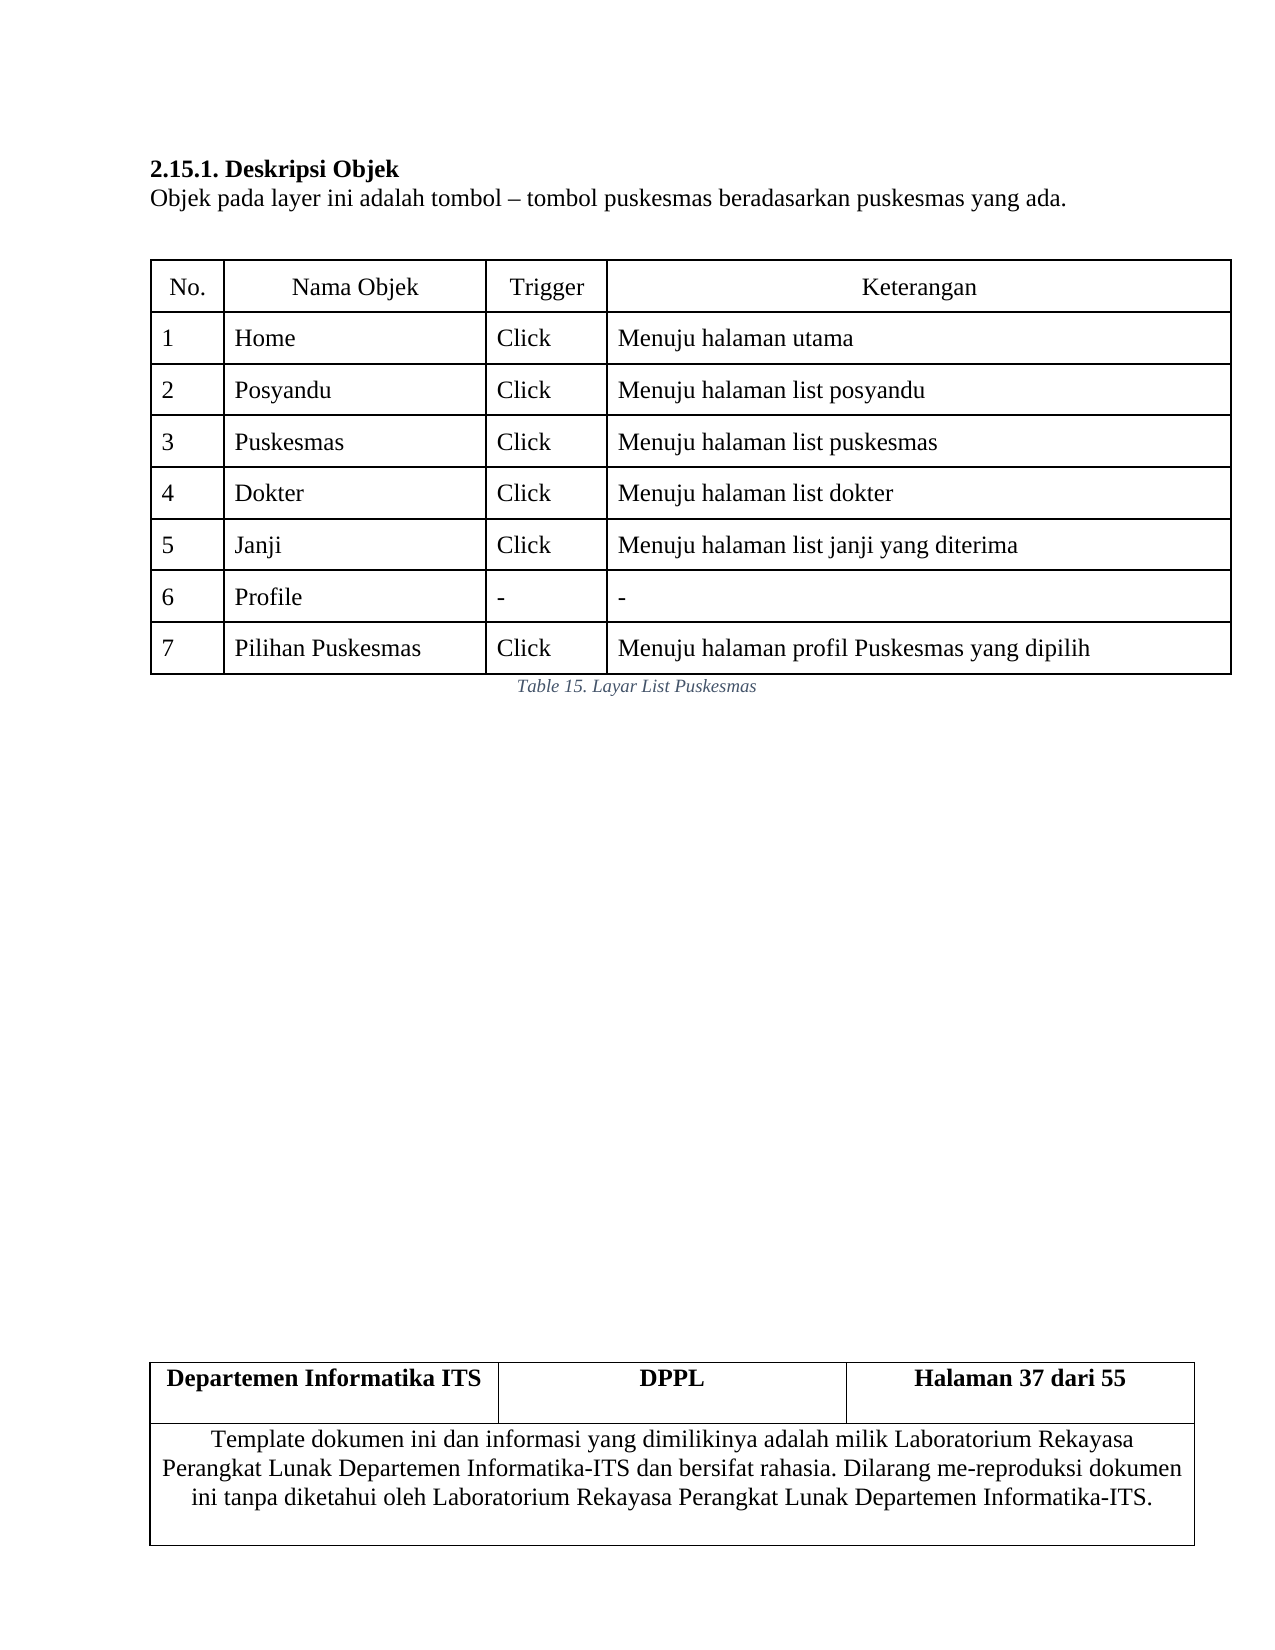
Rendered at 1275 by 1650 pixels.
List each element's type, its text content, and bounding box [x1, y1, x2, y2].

table_cell Menuju halaman list posyandu [608, 365, 1230, 414]
table_header No. [152, 261, 223, 311]
table_cell Menuju halaman profil Puskesmas yang dipilih [608, 623, 1230, 673]
table_cell 5 [152, 520, 223, 569]
table_header Trigger [487, 261, 606, 311]
table_cell 3 [152, 416, 223, 466]
subtitle Deskripsi Objek [150, 154, 1125, 183]
table_cell Profile [225, 571, 485, 621]
table_cell Menuju halaman utama [608, 313, 1230, 363]
table_cell Home [225, 313, 485, 363]
table_cell 6 [152, 571, 223, 621]
table_header Nama Objek [225, 261, 485, 311]
table_cell - [608, 571, 1230, 621]
table_cell Click [487, 313, 606, 363]
table_cell Pilihan Puskesmas [225, 623, 485, 673]
table_cell Click [487, 468, 606, 518]
table_cell 4 [152, 468, 223, 518]
table_cell 7 [152, 623, 223, 673]
table_cell Dokter [225, 468, 485, 518]
table_cell - [487, 571, 606, 621]
table_cell Menuju halaman list janji yang diterima [608, 520, 1230, 569]
text Objek pada layer ini adalah tombol – tombol puskesmas beradasarkan puskesmas yang ada. [150, 183, 1125, 212]
table_cell 1 [152, 313, 223, 363]
table_cell Menuju halaman list dokter [608, 468, 1230, 518]
table_cell 2 [152, 365, 223, 414]
table_cell Click [487, 365, 606, 414]
table_cell Click [487, 416, 606, 466]
table_cell Click [487, 520, 606, 569]
table_cell Janji [225, 520, 485, 569]
table_header Keterangan [608, 261, 1230, 311]
table_cell Menuju halaman list puskesmas [608, 416, 1230, 466]
table_cell Click [487, 623, 606, 673]
table_cell Posyandu [225, 365, 485, 414]
table_cell Puskesmas [225, 416, 485, 466]
